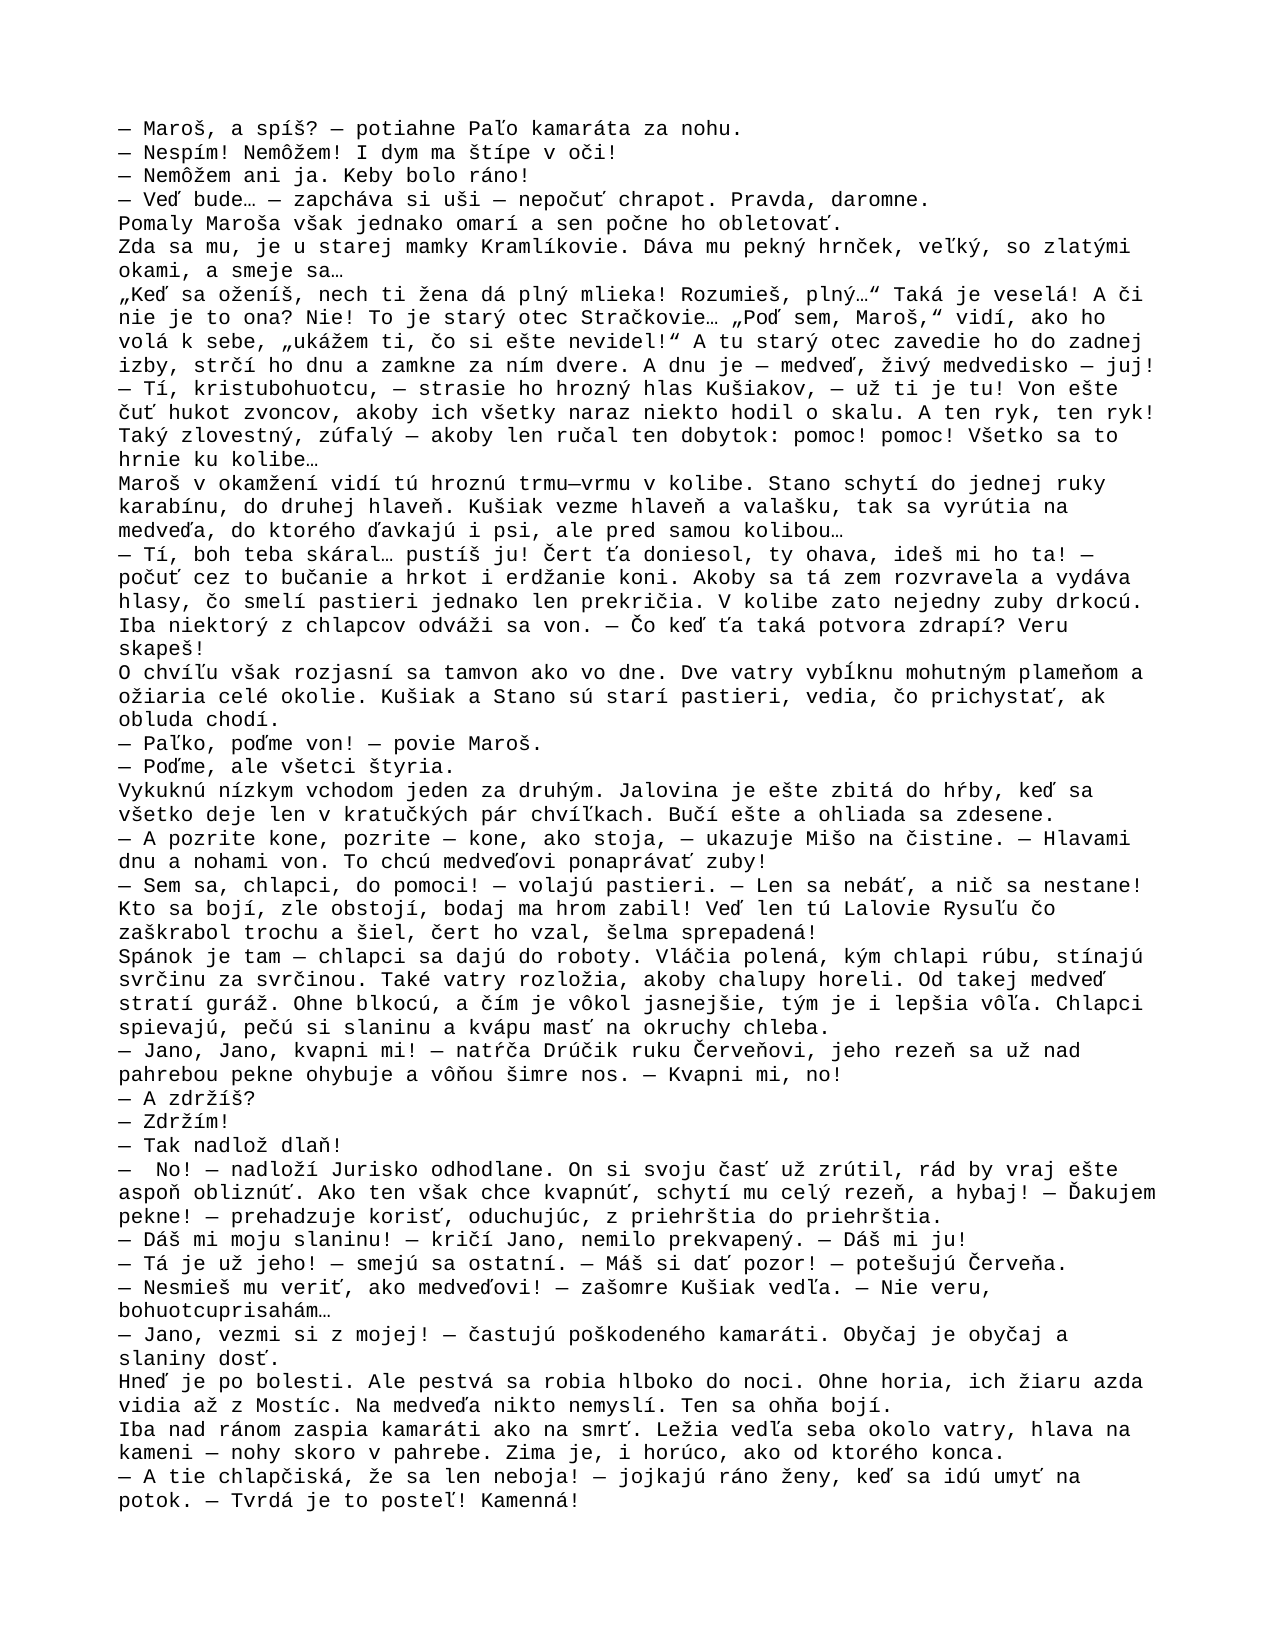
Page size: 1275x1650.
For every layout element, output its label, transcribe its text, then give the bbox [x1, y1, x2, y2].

text — Nespím! Nemôžem! I dym ma štípe v oči! [118, 142, 1157, 165]
text — Tí, boh teba skáral… pustíš ju! Čert ťa doniesol, ty ohava, ideš mi ho ta! — počuť cez to bučanie a hrkot i erdžanie koni. Akoby sa tá zem rozvravela a vydáva hlasy, čo smelí pastieri jednako len prekričia. V kolibe zato nejedny zuby drkocú. Iba niektorý z chlapcov odváži sa von. — Čo keď ťa taká potvora zdrapí? Veru skapeš! [118, 544, 1157, 662]
text — Paľko, poďme von! — povie Maroš. [118, 733, 1157, 757]
text Hneď je po bolesti. Ale pestvá sa robia hlboko do noci. Ohne horia, ich žiaru azda vidia až z Mostíc. Na medveďa nikto nemyslí. Ten sa ohňa bojí. [118, 1371, 1157, 1419]
text — Tá je už jeho! — smejú sa ostatní. — Máš si dať pozor! — potešujú Červeňa. [118, 1253, 1157, 1277]
text — Poďme, ale všetci štyria. [118, 757, 1157, 780]
text — Dáš mi moju slaninu! — kričí Jano, nemilo prekvapený. — Dáš mi ju! [118, 1229, 1157, 1253]
text — No! — nadloží Jurisko odhodlane. On si svoju časť už zrútil, rád by vraj ešte aspoň obliznúť. Ako ten však chce kvapnúť, schytí mu celý rezeň, a hybaj! — Ďakujem pekne! — prehadzuje korisť, oduchujúc, z priehrštia do priehrštia. [118, 1158, 1157, 1229]
text Pomaly Maroša však jednako omarí a sen počne ho obletovať. [118, 213, 1157, 236]
text — Tak nadlož dlaň! [118, 1135, 1157, 1158]
text O chvíľu však rozjasní sa tamvon ako vo dne. Dve vatry vybĺknu mohutným plameňom a ožiaria celé okolie. Kušiak a Stano sú starí pastieri, vedia, čo prichystať, ak obluda chodí. [118, 662, 1157, 733]
text — Jano, Jano, kvapni mi! — natŕča Drúčik ruku Červeňovi, jeho rezeň sa už nad pahrebou pekne ohybuje a vôňou šimre nos. — Kvapni mi, no! [118, 1040, 1157, 1088]
text Maroš v okamžení vidí tú hroznú trmu—vrmu v kolibe. Stano schytí do jednej ruky karabínu, do druhej hlaveň. Kušiak vezme hlaveň a valašku, tak sa vyrútia na medveďa, do ktorého ďavkajú i psi, ale pred samou kolibou… [118, 473, 1157, 544]
text — Zdržím! [118, 1111, 1157, 1135]
text — Sem sa, chlapci, do pomoci! — volajú pastieri. — Len sa nebáť, a nič sa nestane! Kto sa bojí, zle obstojí, bodaj ma hrom zabil! Veď len tú Lalovie Rysuľu čo zaškrabol trochu a šiel, čert ho vzal, šelma sprepadená! [118, 875, 1157, 946]
text — A zdržíš? [118, 1088, 1157, 1111]
text — Jano, vezmi si z mojej! — častujú poškodeného kamaráti. Obyčaj je obyčaj a slaniny dosť. [118, 1324, 1157, 1371]
text — Maroš, a spíš? — potiahne Paľo kamaráta za nohu. [118, 118, 1157, 142]
text „Keď sa oženíš, nech ti žena dá plný mlieka! Rozumieš, plný…“ Taká je veselá! A či nie je to ona? Nie! To je starý otec Stračkovie… „Poď sem, Maroš,“ vidí, ako ho volá k sebe, „ukážem ti, čo si ešte nevidel!“ A tu starý otec zavedie ho do zadnej izby, strčí ho dnu a zamkne za ním dvere. A dnu je — medveď, živý medvedisko — juj! [118, 284, 1157, 378]
text Vykuknú nízkym vchodom jeden za druhým. Jalovina je ešte zbitá do hŕby, keď sa všetko deje len v kratučkých pár chvíľkach. Bučí ešte a ohliada sa zdesene. [118, 780, 1157, 827]
text Iba nad ránom zaspia kamaráti ako na smrť. Ležia vedľa seba okolo vatry, hlava na kameni — nohy skoro v pahrebe. Zima je, i horúco, ako od ktorého konca. [118, 1419, 1157, 1466]
text Zda sa mu, je u starej mamky Kramlíkovie. Dáva mu pekný hrnček, veľký, so zlatými okami, a smeje sa… [118, 236, 1157, 284]
text — Nesmieš mu veriť, ako medveďovi! — zašomre Kušiak vedľa. — Nie veru, bohuotcuprisahám… [118, 1277, 1157, 1324]
text — A pozrite kone, pozrite — kone, ako stoja, — ukazuje Mišo na čistine. — Hlavami dnu a nohami von. To chcú medveďovi ponaprávať zuby! [118, 827, 1157, 875]
text — Tí, kristubohuotcu, — strasie ho hrozný hlas Kušiakov, — už ti je tu! Von ešte čuť hukot zvoncov, akoby ich všetky naraz niekto hodil o skalu. A ten ryk, ten ryk! Taký zlovestný, zúfalý — akoby len ručal ten dobytok: pomoc! pomoc! Všetko sa to hrnie ku kolibe… [118, 378, 1157, 473]
text — A tie chlapčiská, že sa len neboja! — jojkajú ráno ženy, keď sa idú umyť na potok. — Tvrdá je to posteľ! Kamenná! [118, 1466, 1157, 1513]
text — Nemôžem ani ja. Keby bolo ráno! [118, 165, 1157, 189]
text Spánok je tam — chlapci sa dajú do roboty. Vláčia polená, kým chlapi rúbu, stínajú svrčinu za svrčinou. Také vatry rozložia, akoby chalupy horeli. Od takej medveď stratí guráž. Ohne blkocú, a čím je vôkol jasnejšie, tým je i lepšia vôľa. Chlapci spievajú, pečú si slaninu a kvápu masť na okruchy chleba. [118, 946, 1157, 1040]
text — Veď bude… — zapcháva si uši — nepočuť chrapot. Pravda, daromne. [118, 189, 1157, 213]
